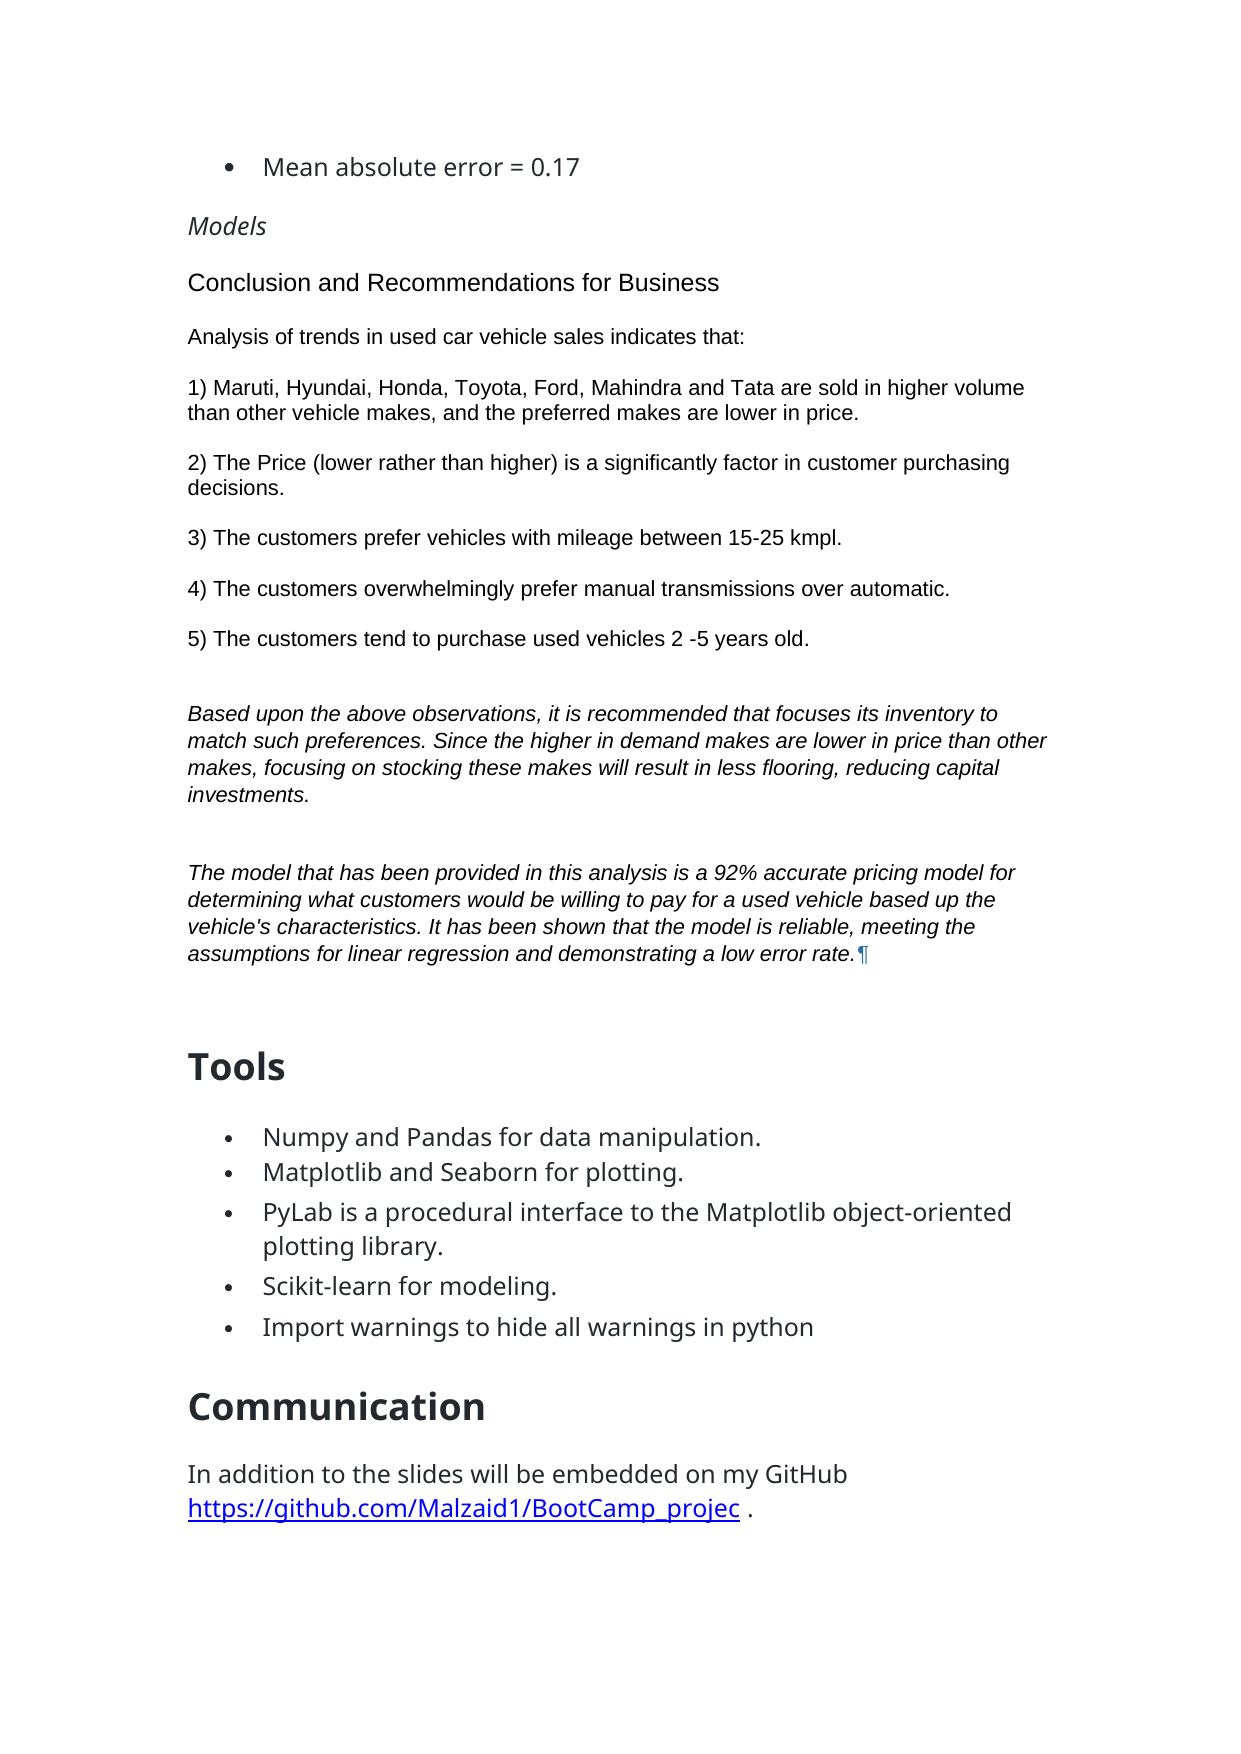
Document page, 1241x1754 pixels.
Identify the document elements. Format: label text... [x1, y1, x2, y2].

subtitle Conclusion and Recommendations for Business [187, 268, 1053, 297]
text 5) The customers tend to purchase used vehicles 2 -5 years old. [187, 626, 1053, 651]
text In addition to the slides will be embedded on my GitHub https://github.com/Malzaid1/BootCamp_projec . [187, 1457, 1053, 1525]
text 2) The Price (lower rather than higher) is a significantly factor in customer purchasing decisions. [187, 450, 1053, 500]
list Scikit-learn for modeling. [225, 1269, 1053, 1303]
text Models [187, 209, 1053, 243]
text Tools [187, 1040, 1053, 1091]
list Mean absolute error = 0.17 [225, 150, 1053, 184]
list Matplotlib and Seaborn for plotting. [225, 1154, 1053, 1188]
text 1) Maruti, Hyundai, Honda, Toyota, Ford, Mahindra and Tata are sold in higher volume than other vehicle makes, and the preferred makes are lower in price. [187, 374, 1053, 425]
text Communication [187, 1381, 1053, 1432]
text 3) The customers prefer vehicles with mileage between 15-25 kmpl. [187, 525, 1053, 550]
list PyLab is a procedural interface to the Matplotlib object-oriented plotting library. [225, 1194, 1053, 1263]
subtitle The model that has been provided in this analysis is a 92% accurate pricing model for determining what customers would be willing to pay for a used vehicle based up the vehicle's characteristics. It has been shown that the model is reliable, meeting the assumptions for linear regression and demonstrating a low error rate.¶ [187, 859, 1053, 966]
subtitle Based upon the above observations, it is recommended that focuses its inventory to match such preferences. Since the higher in demand makes are lower in price than other makes, focusing on stocking these makes will result in less flooring, reducing capital investments. [187, 701, 1053, 808]
list Numpy and Pandas for data manipulation. [225, 1120, 1053, 1154]
text Analysis of trends in used car vehicle sales indicates that: [187, 324, 1053, 349]
list Import warnings to hide all warnings in python [225, 1309, 1053, 1343]
text 4) The customers overwhelmingly prefer manual transmissions over automatic. [187, 575, 1053, 601]
